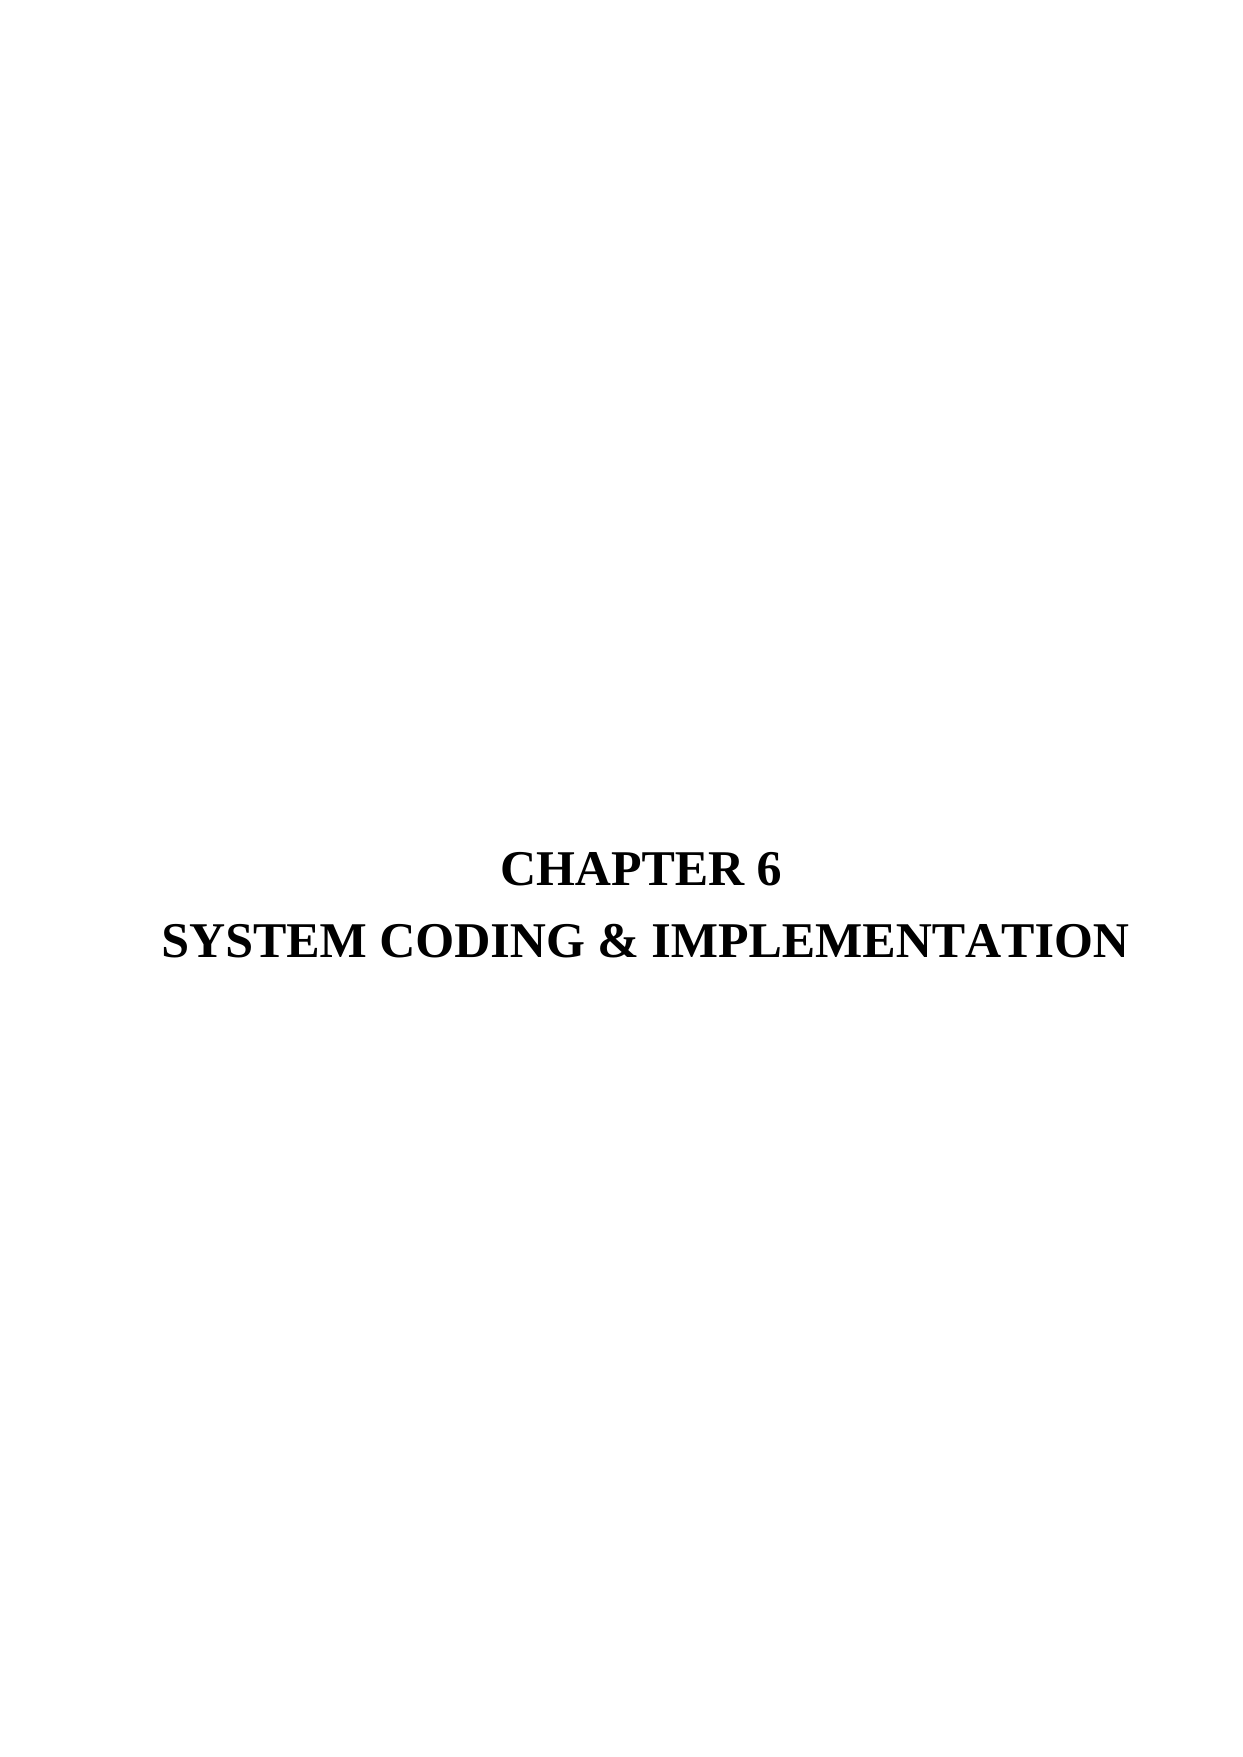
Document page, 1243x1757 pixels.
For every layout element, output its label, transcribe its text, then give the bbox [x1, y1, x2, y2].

text SYSTEM CODING & IMPLEMENTATION [108, 911, 1182, 968]
subtitle CHAPTER 6 [500, 839, 1182, 896]
